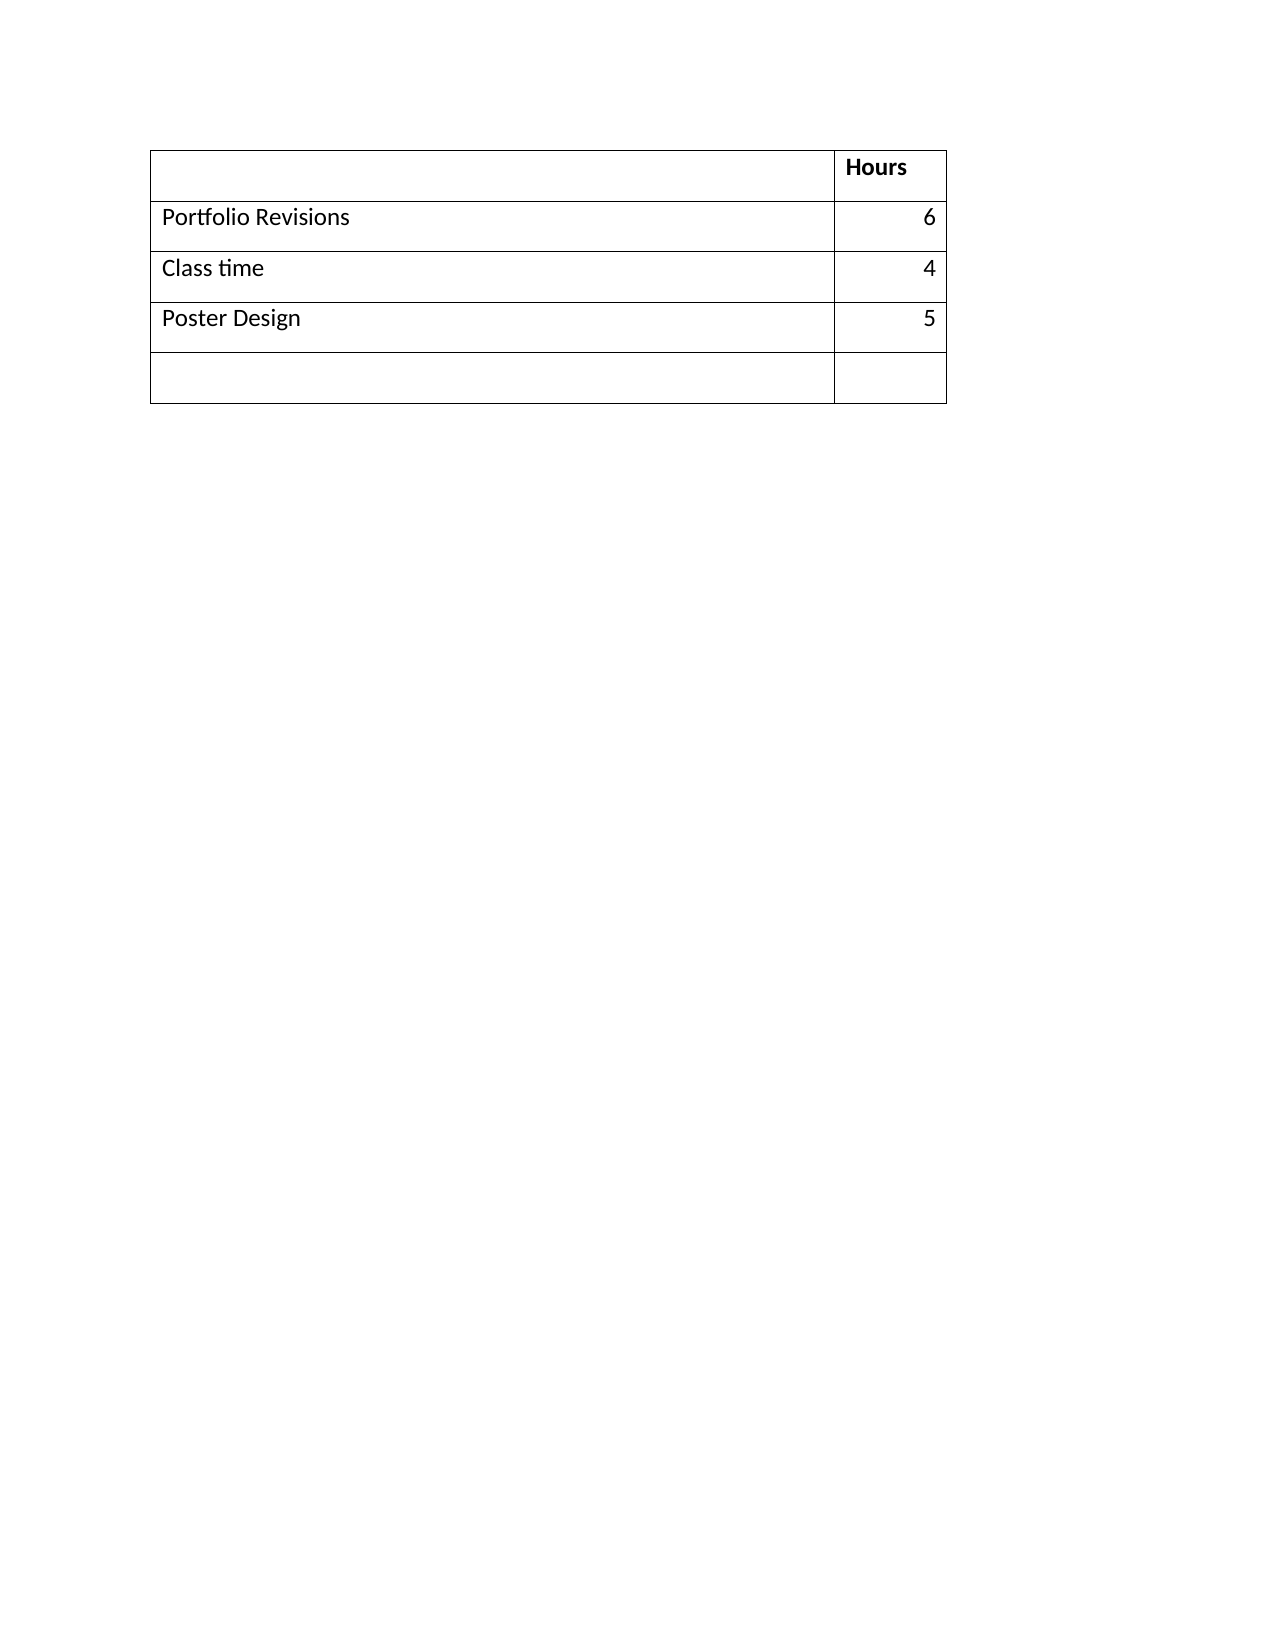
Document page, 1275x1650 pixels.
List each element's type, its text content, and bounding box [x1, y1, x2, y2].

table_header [151, 151, 834, 201]
table_cell 6 [835, 202, 946, 251]
table_cell [151, 353, 834, 403]
table_cell Class time [151, 252, 834, 302]
table_cell 4 [835, 252, 946, 302]
table_cell Poster Design [151, 303, 834, 352]
table_header Est Hours [835, 151, 946, 201]
table_cell Portfolio Revisions [151, 202, 834, 251]
table_cell [835, 353, 946, 403]
table_cell 5 [835, 303, 946, 352]
